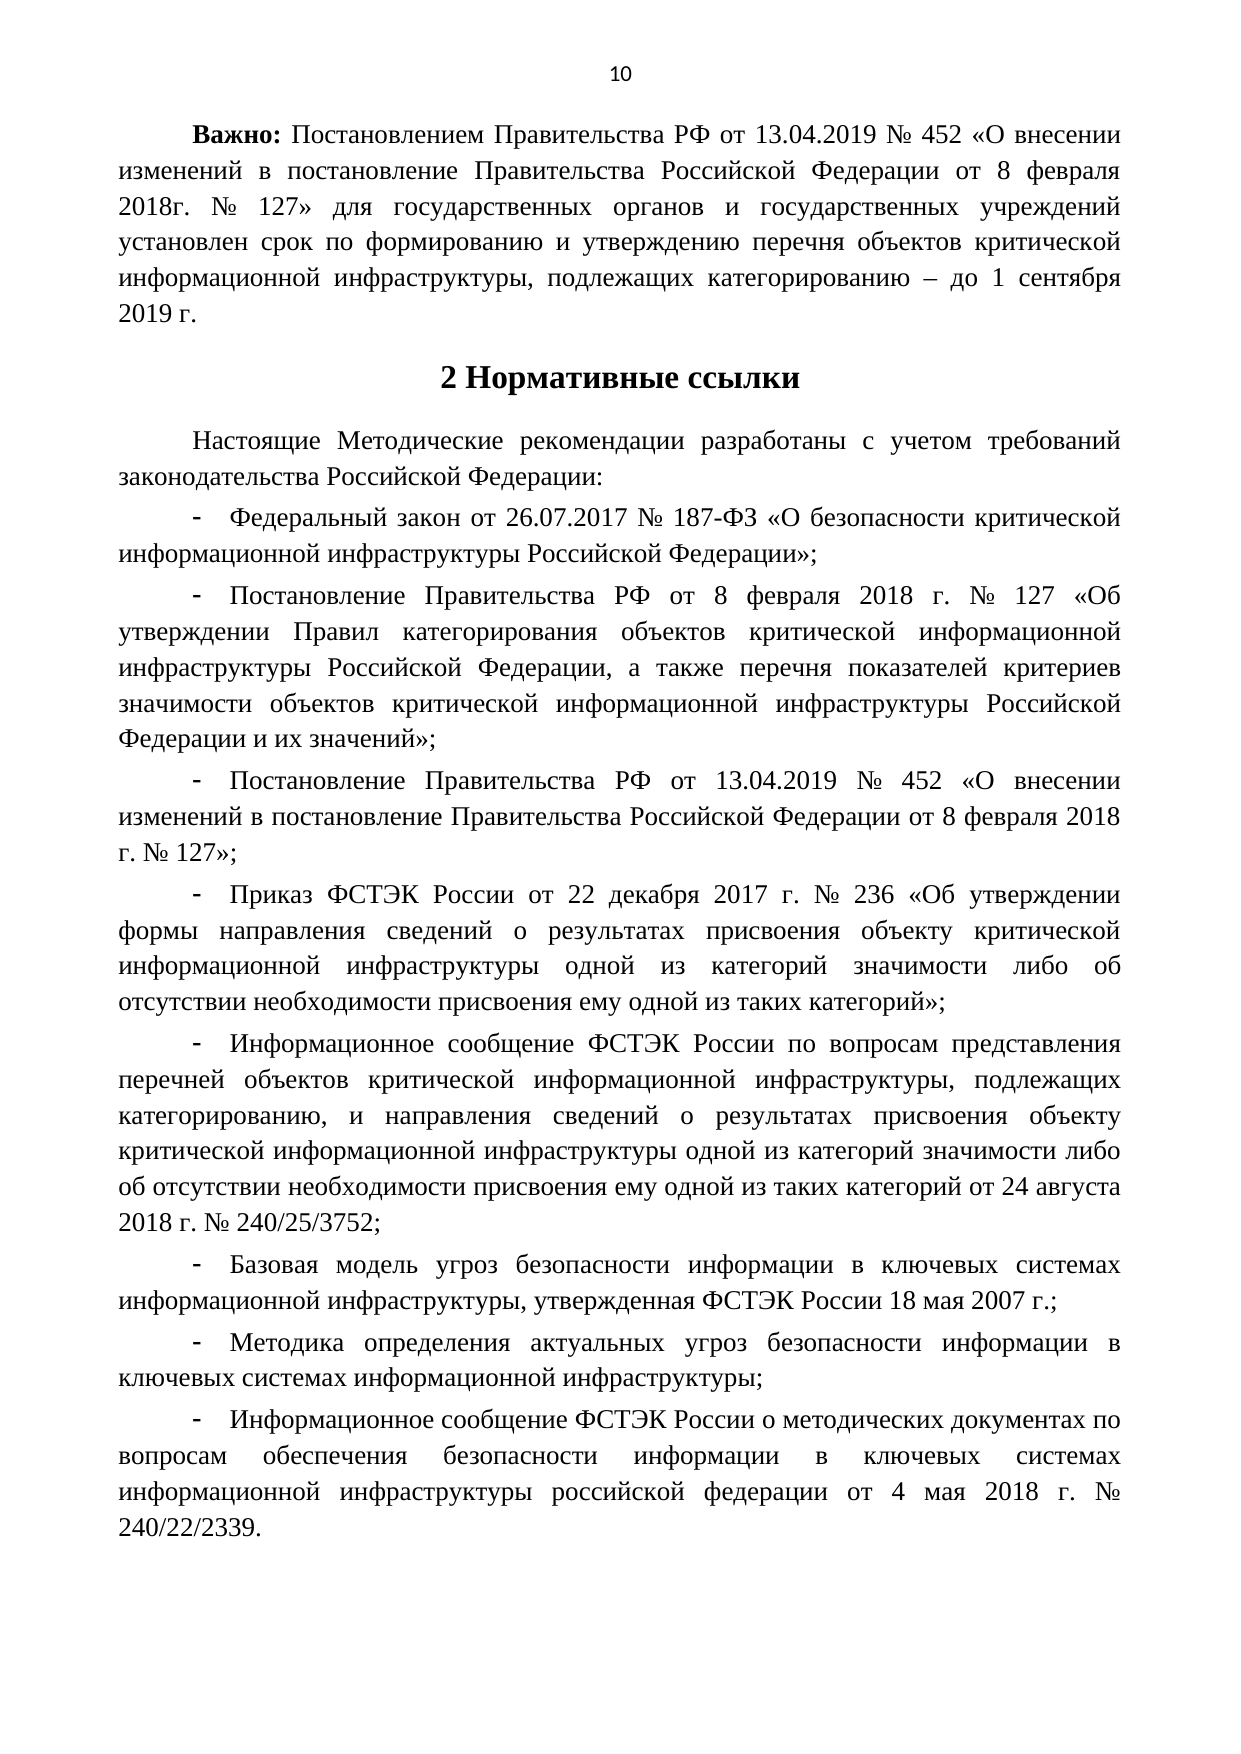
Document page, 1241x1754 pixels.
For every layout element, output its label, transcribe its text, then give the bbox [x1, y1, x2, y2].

subtitle 2 Нормативные ссылки [118, 357, 1122, 396]
list Постановление Правительства РФ от 13.04.2019 № 452 «О внесении изменений в постановление Правительства Российской Федерации от 8 февраля 2018 г. № 127»; [118, 764, 1122, 867]
list Информационное сообщение ФСТЭК России по вопросам представления перечней объектов критической информационной инфраструктуры, подлежащих категорированию, и направления сведений о результатах присвоения объекту критической информационной инфраструктуры одной из категорий значимости либо об отсутствии необходимости присвоения ему одной из таких категорий от 24 августа 2018 г. № 240/25/3752; [118, 1027, 1122, 1237]
list Приказ ФСТЭК России от 22 декабря 2017 г. № 236 «Об утверждении формы направления сведений о результатах присвоения объекту критической информационной инфраструктуры одной из категорий значимости либо об отсутствии необходимости присвоения ему одной из таких категорий»; [118, 878, 1122, 1016]
list Методика определения актуальных угроз безопасности информации в ключевых системах информационной инфраструктуры; [118, 1326, 1122, 1393]
list Базовая модель угроз безопасности информации в ключевых системах информационной инфраструктуры, утвержденная ФСТЭК России 18 мая 2007 г.; [118, 1248, 1122, 1315]
text Настоящие Методические рекомендации разработаны с учетом требований законодательства Российской Федерации: [118, 424, 1122, 491]
list Постановление Правительства РФ от 8 февраля 2018 г. № 127 «Об утверждении Правил категорирования объектов критической информационной инфраструктуры Российской Федерации, а также перечня показателей критериев значимости объектов критической информационной инфраструктуры Российской Федерации и их значений»; [118, 579, 1122, 753]
text Важно: Постановлением Правительства РФ от 13.04.2019 № 452 «О внесении изменений в постановление Правительства Российской Федерации от 8 февраля 2018г. № 127» для государственных органов и государственных учреждений установлен срок по формированию и утверждению перечня объектов критической информационной инфраструктуры, подлежащих категорированию – до 1 сентября 2019 г. [118, 118, 1122, 328]
list Федеральный закон от 26.07.2017 № 187-ФЗ «О безопасности критической информационной инфраструктуры Российской Федерации»; [118, 502, 1122, 568]
list Информационное сообщение ФСТЭК России о методических документах по вопросам обеспечения безопасности информации в ключевых системах информационной инфраструктуры российской федерации от 4 мая 2018 г. № 240/22/2339. [118, 1403, 1122, 1542]
